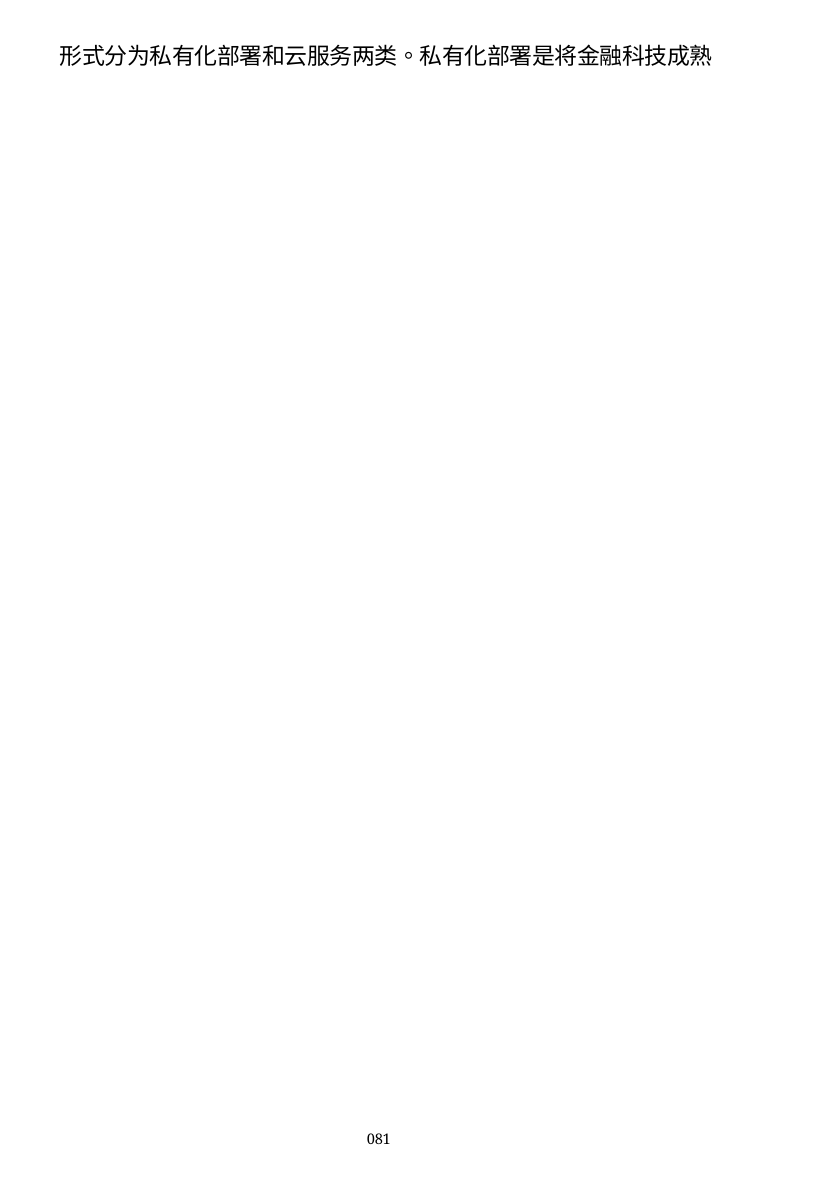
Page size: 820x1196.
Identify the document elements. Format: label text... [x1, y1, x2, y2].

text 形式分为私有化部署和云服务两类。私有化部署是将金融科技成熟 [57, 42, 713, 70]
